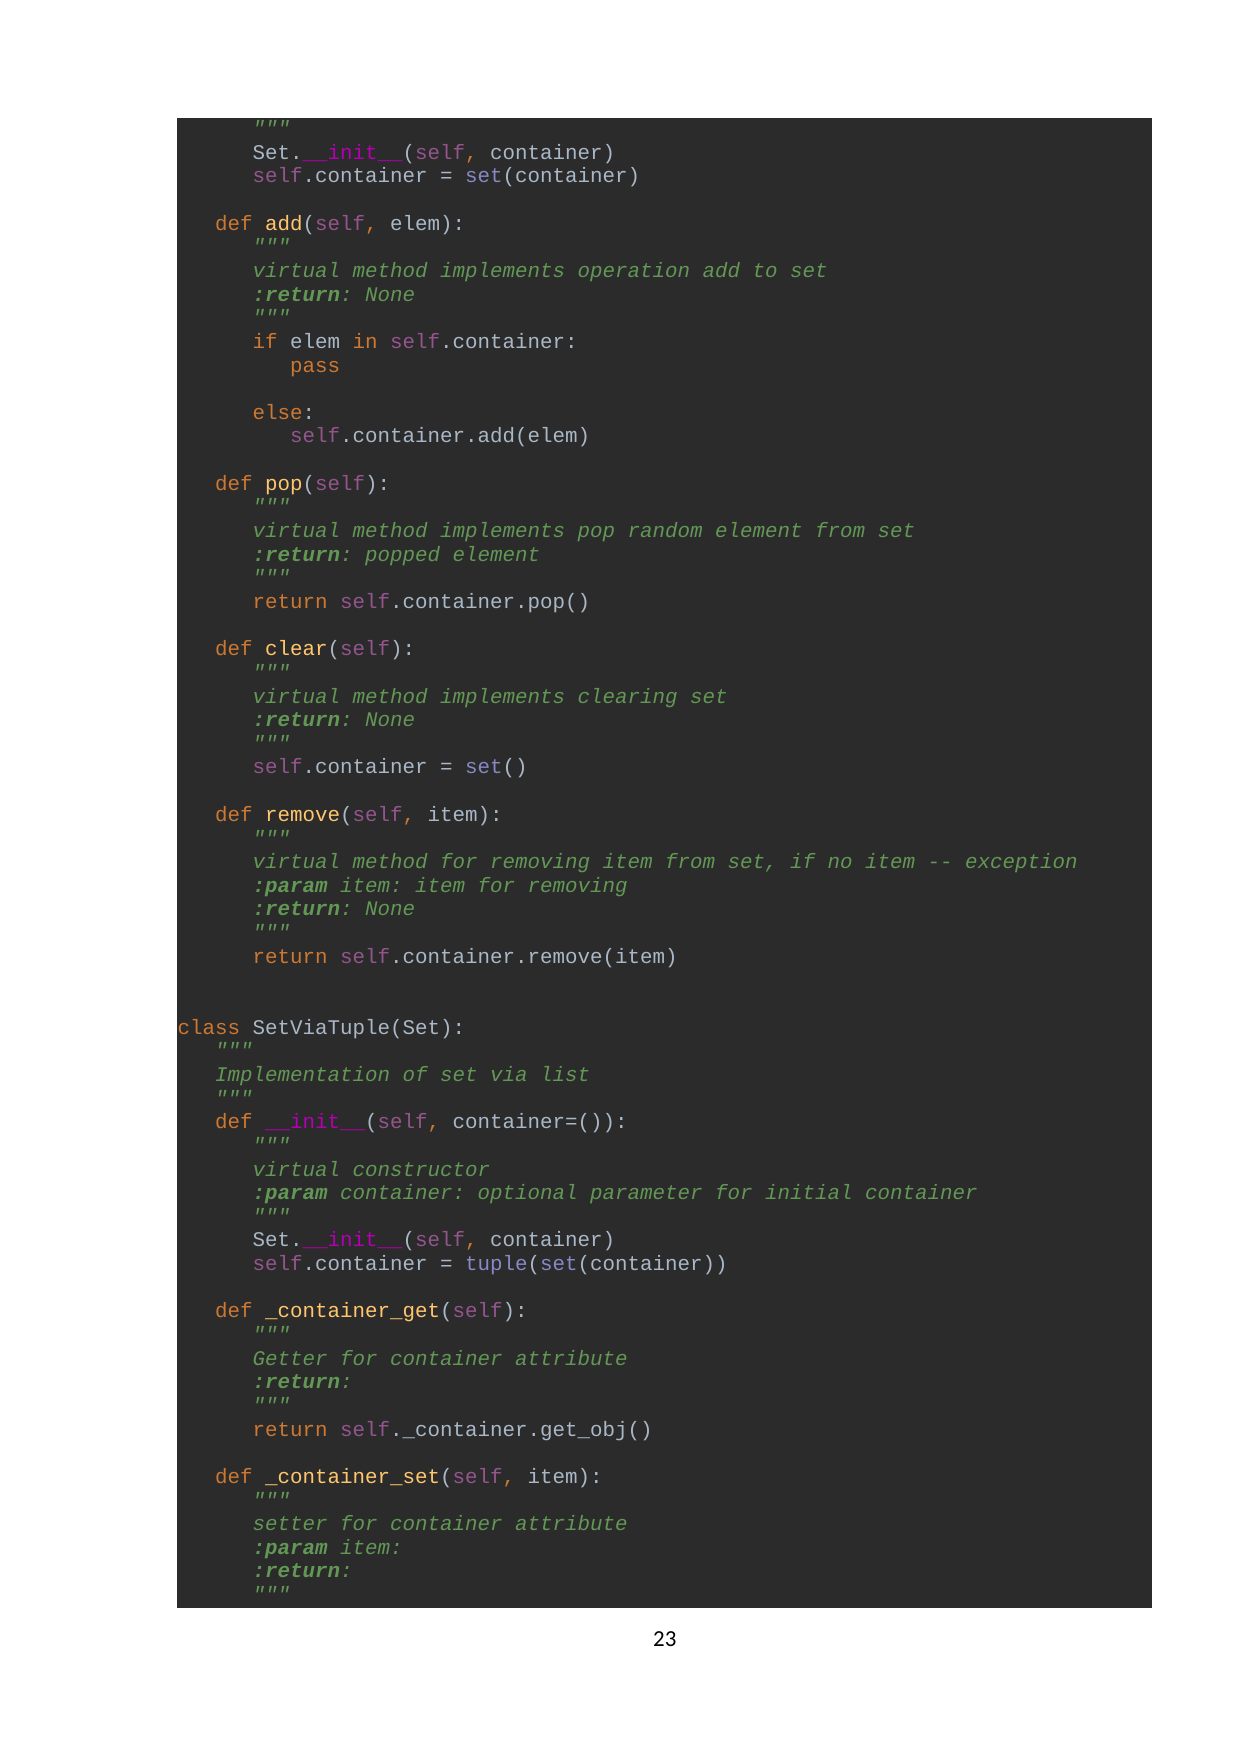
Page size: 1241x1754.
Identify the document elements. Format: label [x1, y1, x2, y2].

text [177, 118, 1152, 1608]
